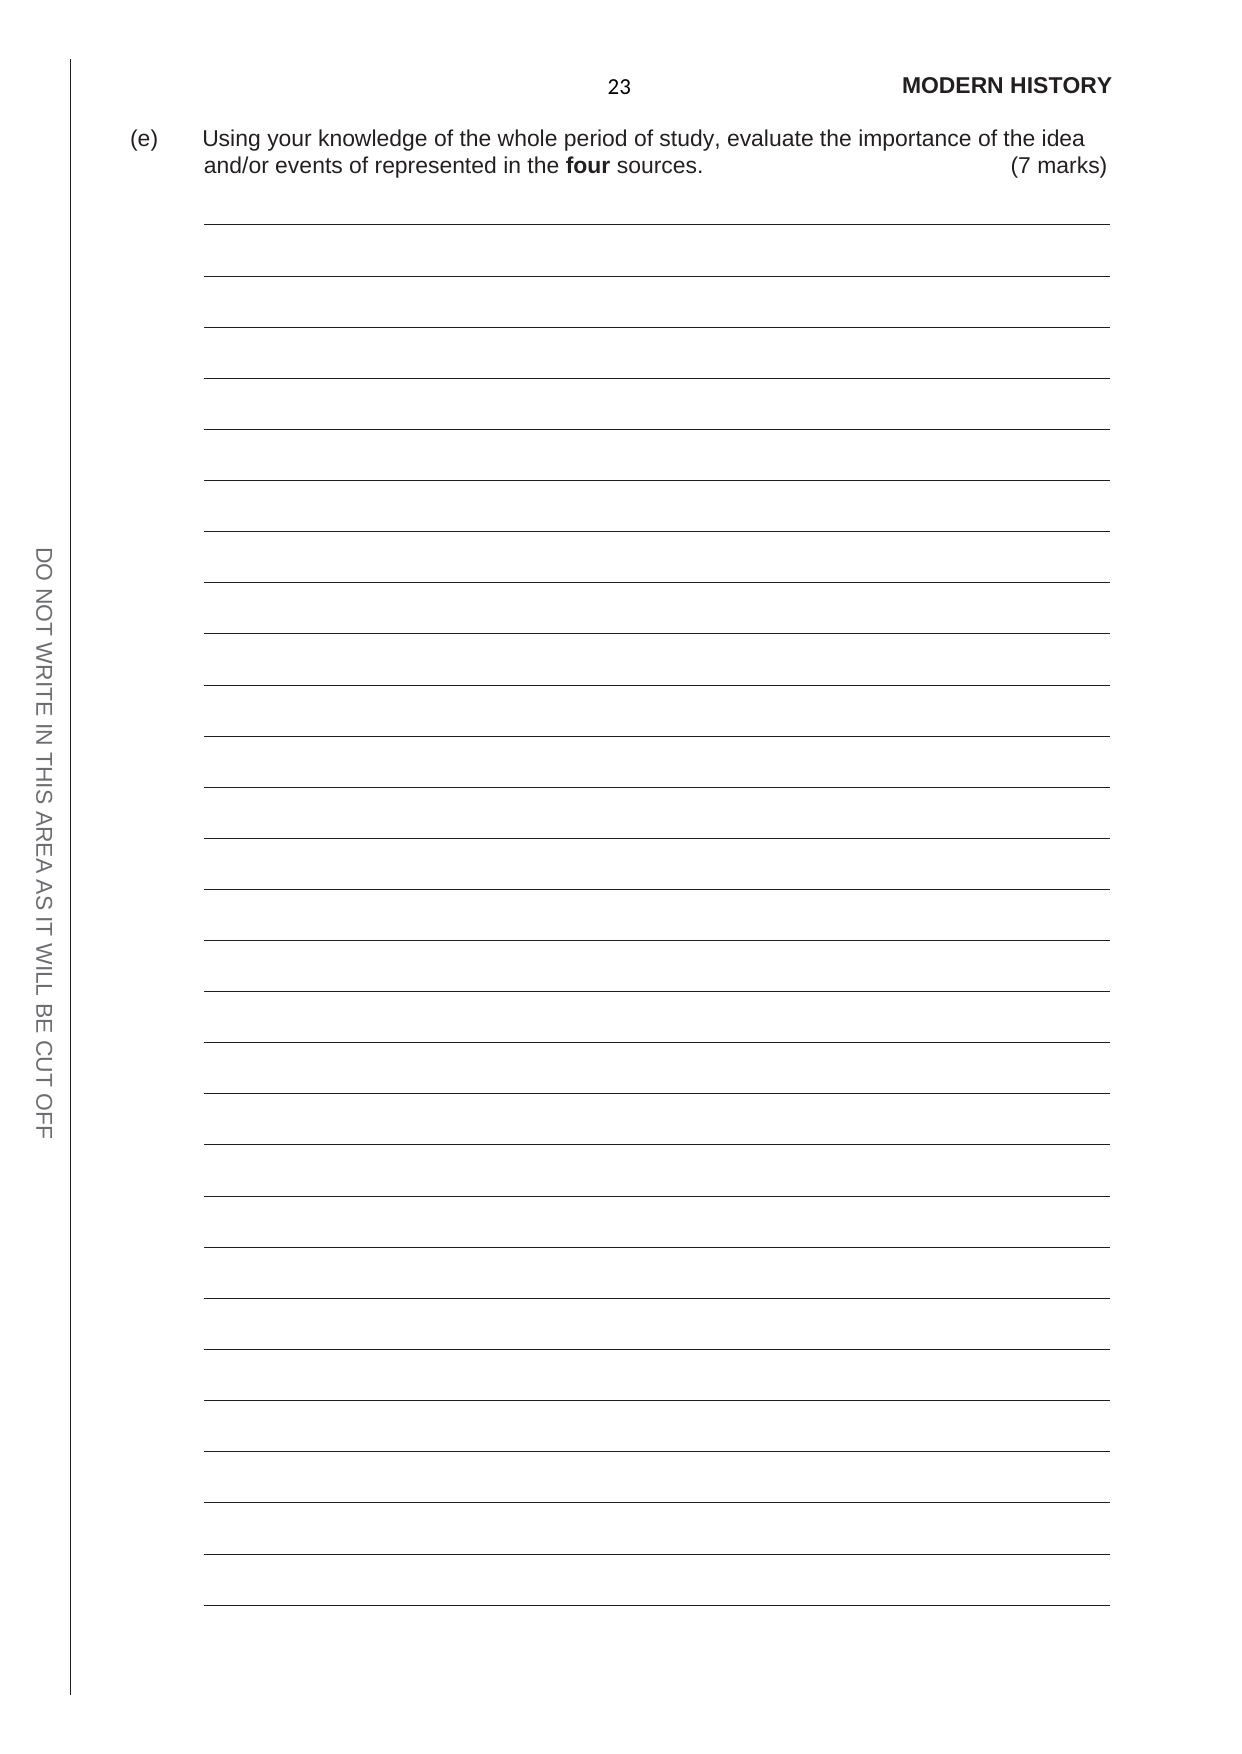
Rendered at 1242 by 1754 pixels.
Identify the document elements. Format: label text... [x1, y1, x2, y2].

text (e) Using your knowledge of the whole period of study, evaluate the importance of the idea and/or events of represented in the four sources. (7 marks) [130, 125, 1118, 178]
